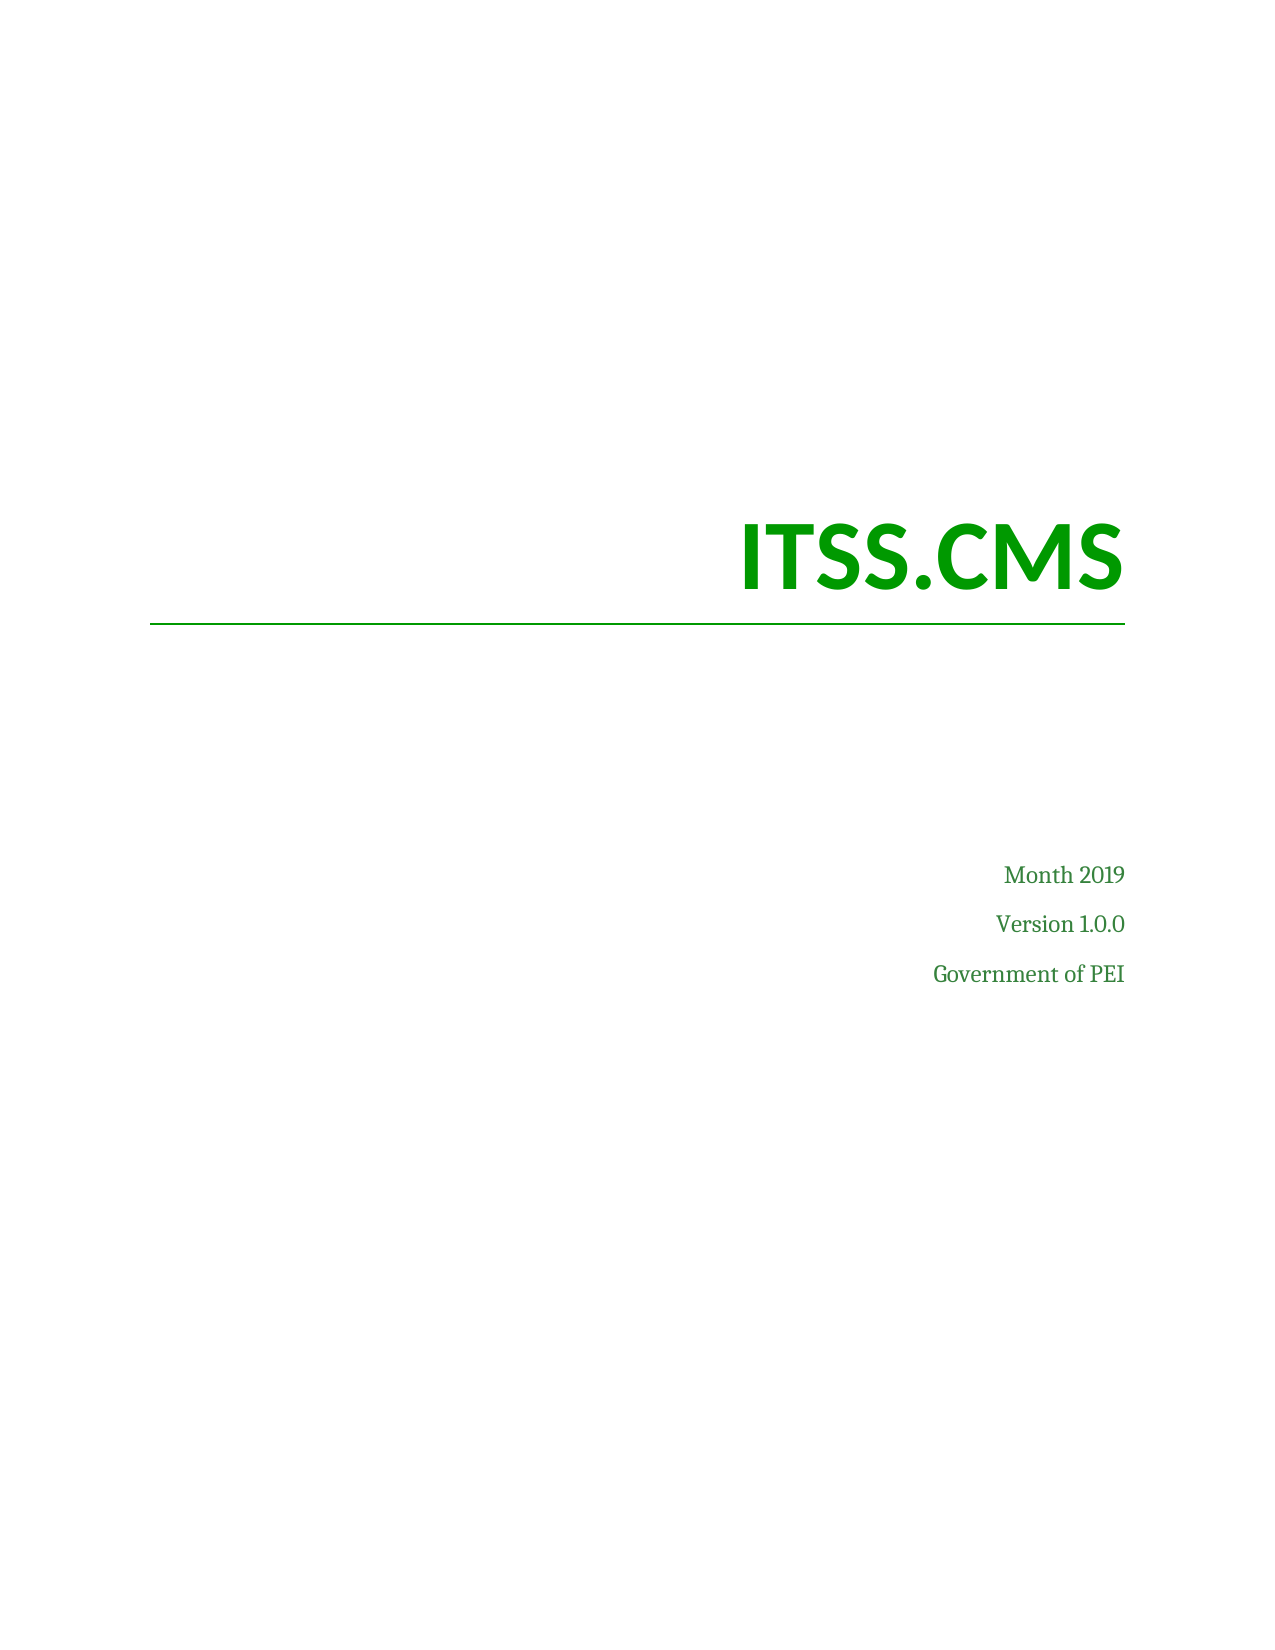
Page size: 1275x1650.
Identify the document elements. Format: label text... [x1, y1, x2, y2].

subtitle Version 1.0.0 [150, 910, 1125, 939]
text Government of PEI [150, 960, 1125, 988]
subtitle Month 2019 [150, 861, 1125, 889]
title ITSS.CMS [150, 493, 1125, 623]
